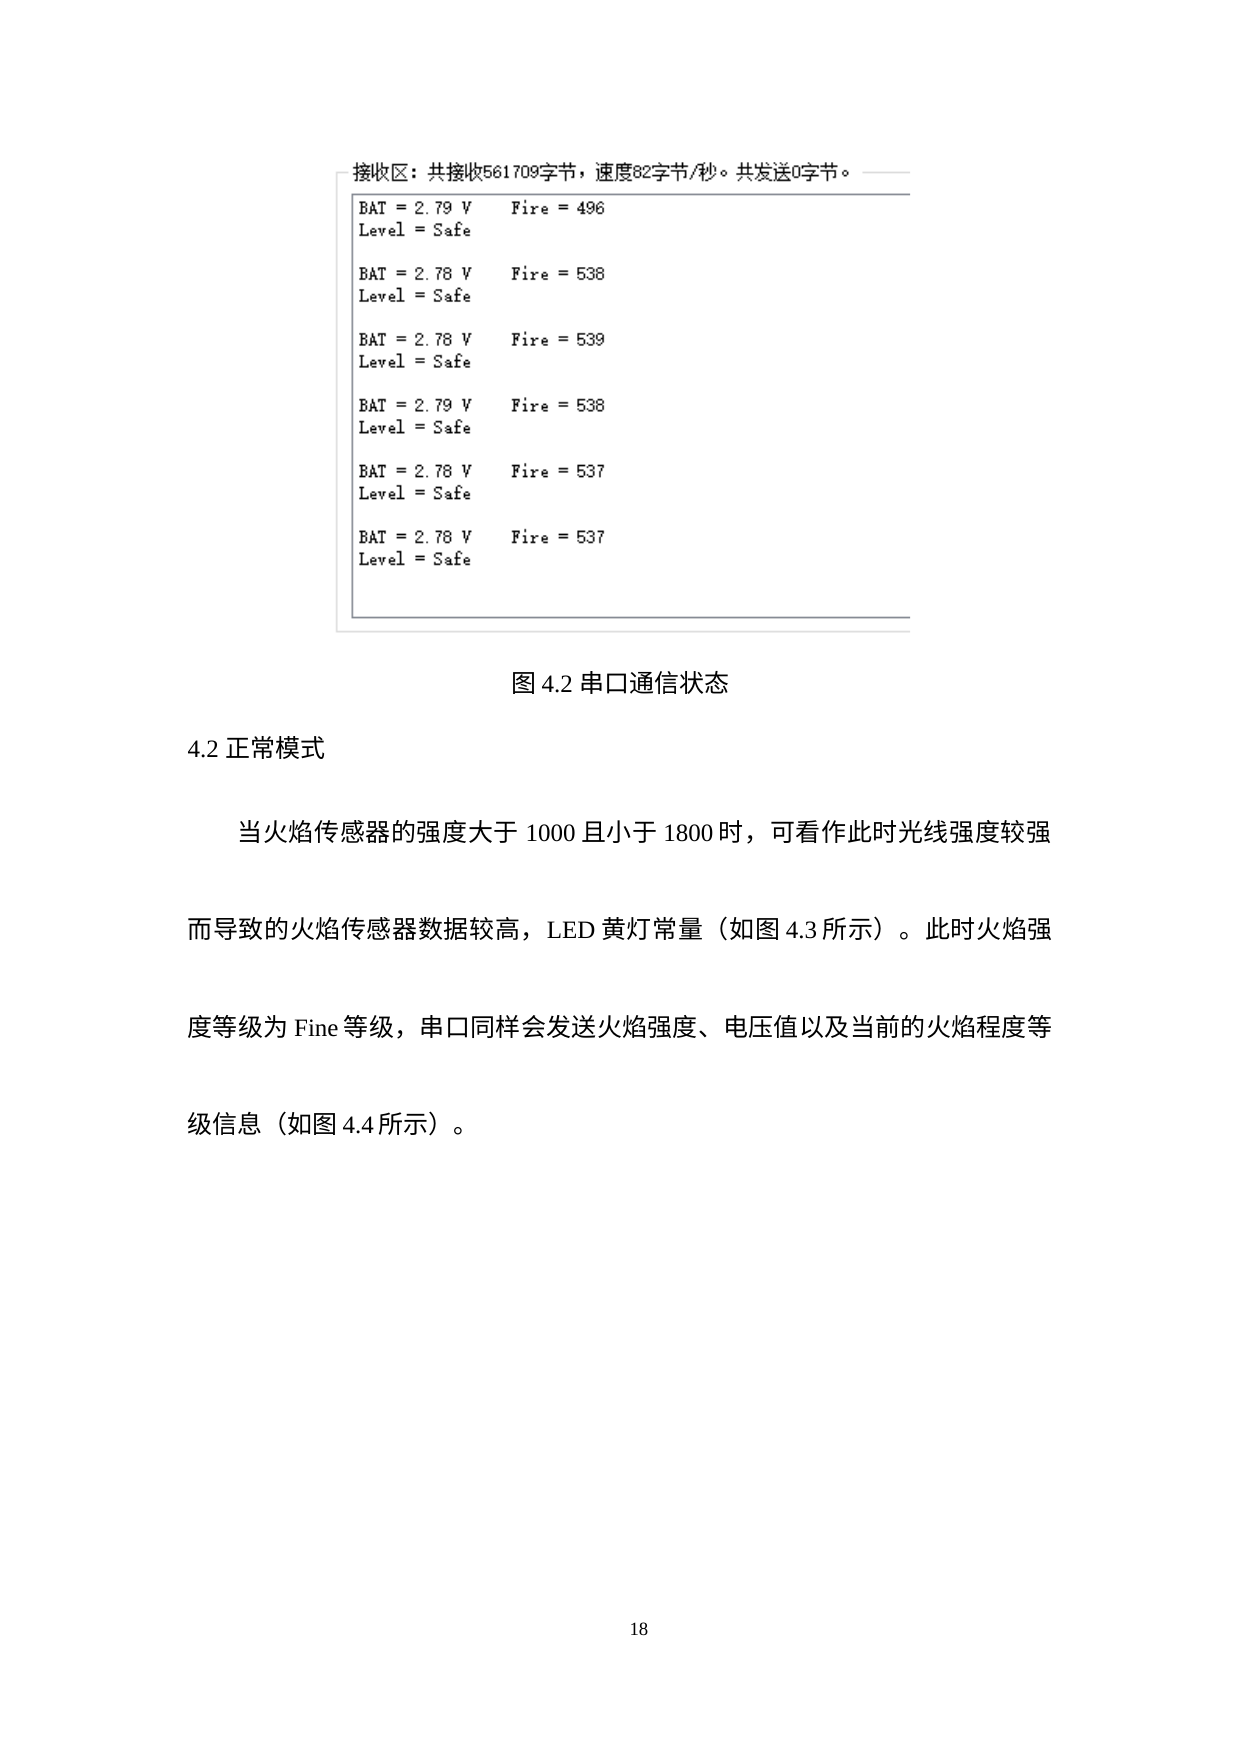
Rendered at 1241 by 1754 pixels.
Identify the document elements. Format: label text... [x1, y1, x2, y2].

text 4.2 正常模式 [187, 714, 1053, 779]
text 图4.2 串口通信状态 [187, 649, 1053, 714]
text 当火焰传感器的强度大于1000且小于1800时，可看作此时光线强度较强而导致的火焰传感器数据较高，LED黄灯常量（如图4.3所示）。此时火焰强度等级为Fine等级，串口同样会发送火焰强度、电压值以及当前的火焰程度等级信息（如图4.4所示）。 [187, 798, 1053, 1155]
picture [330, 162, 911, 639]
